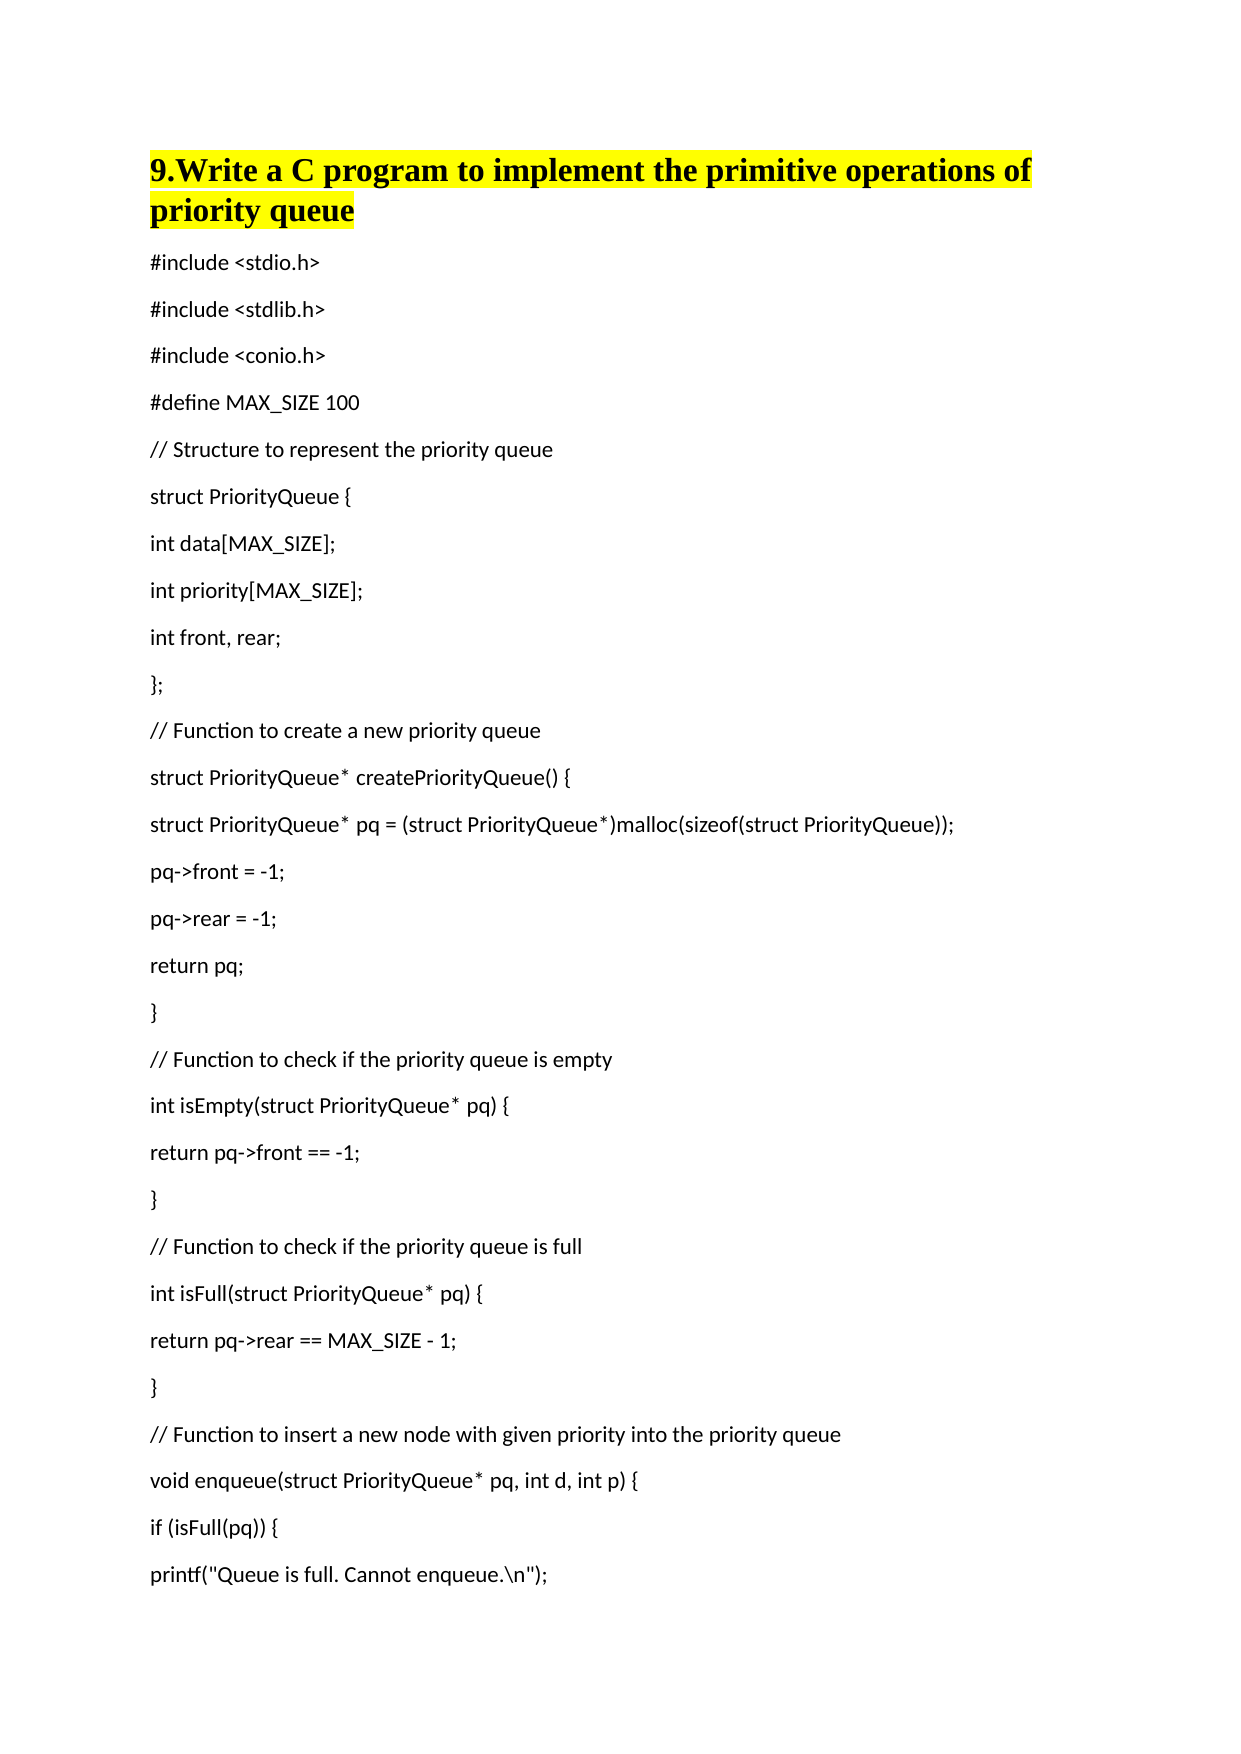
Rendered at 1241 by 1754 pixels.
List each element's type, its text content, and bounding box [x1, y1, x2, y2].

text int priority[MAX_SIZE]; [150, 576, 1090, 604]
text printf("Queue is full. Cannot enqueue.\n"); [150, 1560, 1090, 1588]
text } [150, 998, 1090, 1026]
text int front, rear; [150, 623, 1090, 651]
text #include <stdio.h> [150, 248, 1090, 276]
text // Function to create a new priority queue [150, 717, 1090, 745]
text struct PriorityQueue { [150, 482, 1090, 510]
text } [150, 1185, 1090, 1213]
text return pq->front == -1; [150, 1138, 1090, 1167]
text int isFull(struct PriorityQueue* pq) { [150, 1279, 1090, 1307]
text struct PriorityQueue* pq = (struct PriorityQueue*)malloc(sizeof(struct PriorityQueue)); [150, 810, 1090, 838]
text return pq->rear == MAX_SIZE - 1; [150, 1326, 1090, 1354]
text #define MAX_SIZE 100 [150, 388, 1090, 417]
text return pq; [150, 951, 1090, 979]
text struct PriorityQueue* createPriorityQueue() { [150, 763, 1090, 792]
text #include <stdlib.h> [150, 295, 1090, 323]
text pq->front = -1; [150, 857, 1090, 885]
text // Structure to represent the priority queue [150, 435, 1090, 463]
text #include <conio.h> [150, 342, 1090, 370]
text }; [150, 670, 1090, 698]
text // Function to insert a new node with given priority into the priority queue [150, 1420, 1090, 1448]
text 9.Write a C program to implement the primitive operations of priority queue [150, 150, 1090, 229]
text // Function to check if the priority queue is full [150, 1232, 1090, 1260]
text if (isFull(pq)) { [150, 1513, 1090, 1542]
text } [150, 1373, 1090, 1401]
text // Function to check if the priority queue is empty [150, 1045, 1090, 1073]
text int isEmpty(struct PriorityQueue* pq) { [150, 1092, 1090, 1120]
text void enqueue(struct PriorityQueue* pq, int d, int p) { [150, 1467, 1090, 1495]
text pq->rear = -1; [150, 904, 1090, 932]
text int data[MAX_SIZE]; [150, 529, 1090, 557]
